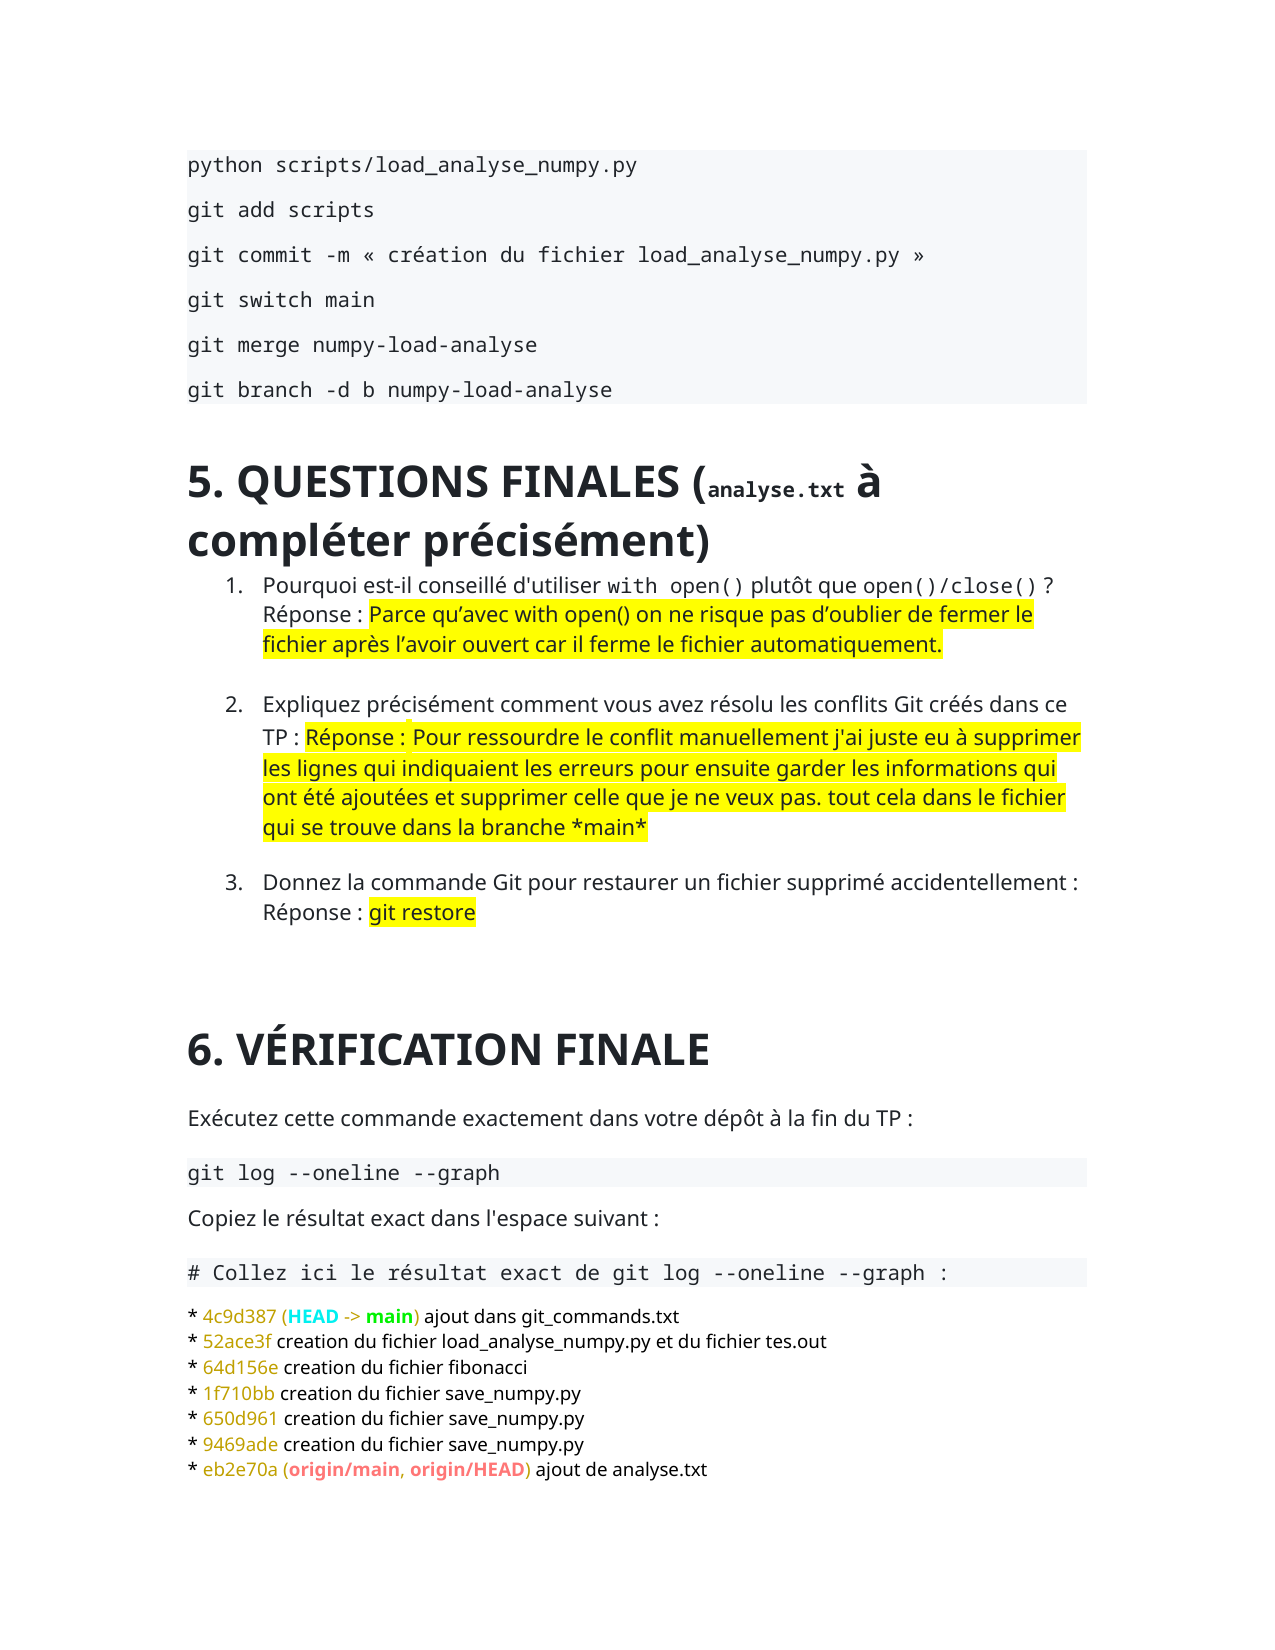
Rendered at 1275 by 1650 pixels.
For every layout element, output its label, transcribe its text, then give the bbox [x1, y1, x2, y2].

text python scripts/load_analyse_numpy.py [187, 150, 1087, 178]
text Exécutez cette commande exactement dans votre dépôt à la fin du TP : [187, 1103, 1087, 1133]
text * 1f710bb creation du fichier save_numpy.py [187, 1380, 1087, 1405]
text * 4c9d387 (HEAD -> main) ajout dans git_commands.txt [187, 1303, 1087, 1329]
text * 650d961 creation du fichier save_numpy.py [187, 1405, 1087, 1431]
text * 64d156e creation du fichier fibonacci [187, 1354, 1087, 1380]
text git switch main [187, 285, 1087, 314]
text git log --oneline --graph [187, 1158, 1087, 1187]
text * 9469ade creation du fichier save_numpy.py [187, 1431, 1087, 1456]
text Copiez le résultat exact dans l'espace suivant : [187, 1203, 1087, 1233]
text * 52ace3f creation du fichier load_analyse_numpy.py et du fichier tes.out [187, 1329, 1087, 1354]
list Donnez la commande Git pour restaurer un fichier supprimé accidentellement : Réponse : git restore [225, 867, 1087, 927]
list Expliquez précisément comment vous avez résolu les conflits Git créés dans ce TP : Réponse : Pour ressourdre le conflit manuellement j'ai juste eu à supprimer les lignes qui indiquaient les erreurs pour ensuite garder les informations qui ont été ajoutées et supprimer celle que je ne veux pas. tout cela dans le fichier qui se trouve dans la branche *main* [225, 689, 1087, 842]
text # Collez ici le résultat exact de git log --oneline --graph : [187, 1258, 1087, 1287]
text git commit -m « création du fichier load_analyse_numpy.py » [187, 240, 1087, 269]
text 5. QUESTIONS FINALES (analyse.txt à compléter précisément) [187, 450, 1087, 569]
text git add scripts [187, 195, 1087, 223]
text * eb2e70a (origin/main, origin/HEAD) ajout de analyse.txt [187, 1456, 1087, 1482]
text git branch -d b numpy-load-analyse [187, 376, 1087, 404]
list Pourquoi est-il conseillé d'utiliser with open() plutôt que open()/close() ? Réponse : Parce qu’avec with open() on ne risque pas d’oublier de fermer le fichier après l’avoir ouvert car il ferme le fichier automatiquement. [225, 569, 1087, 659]
text 6. VÉRIFICATION FINALE [187, 1019, 1087, 1078]
text git merge numpy-load-analyse [187, 330, 1087, 359]
